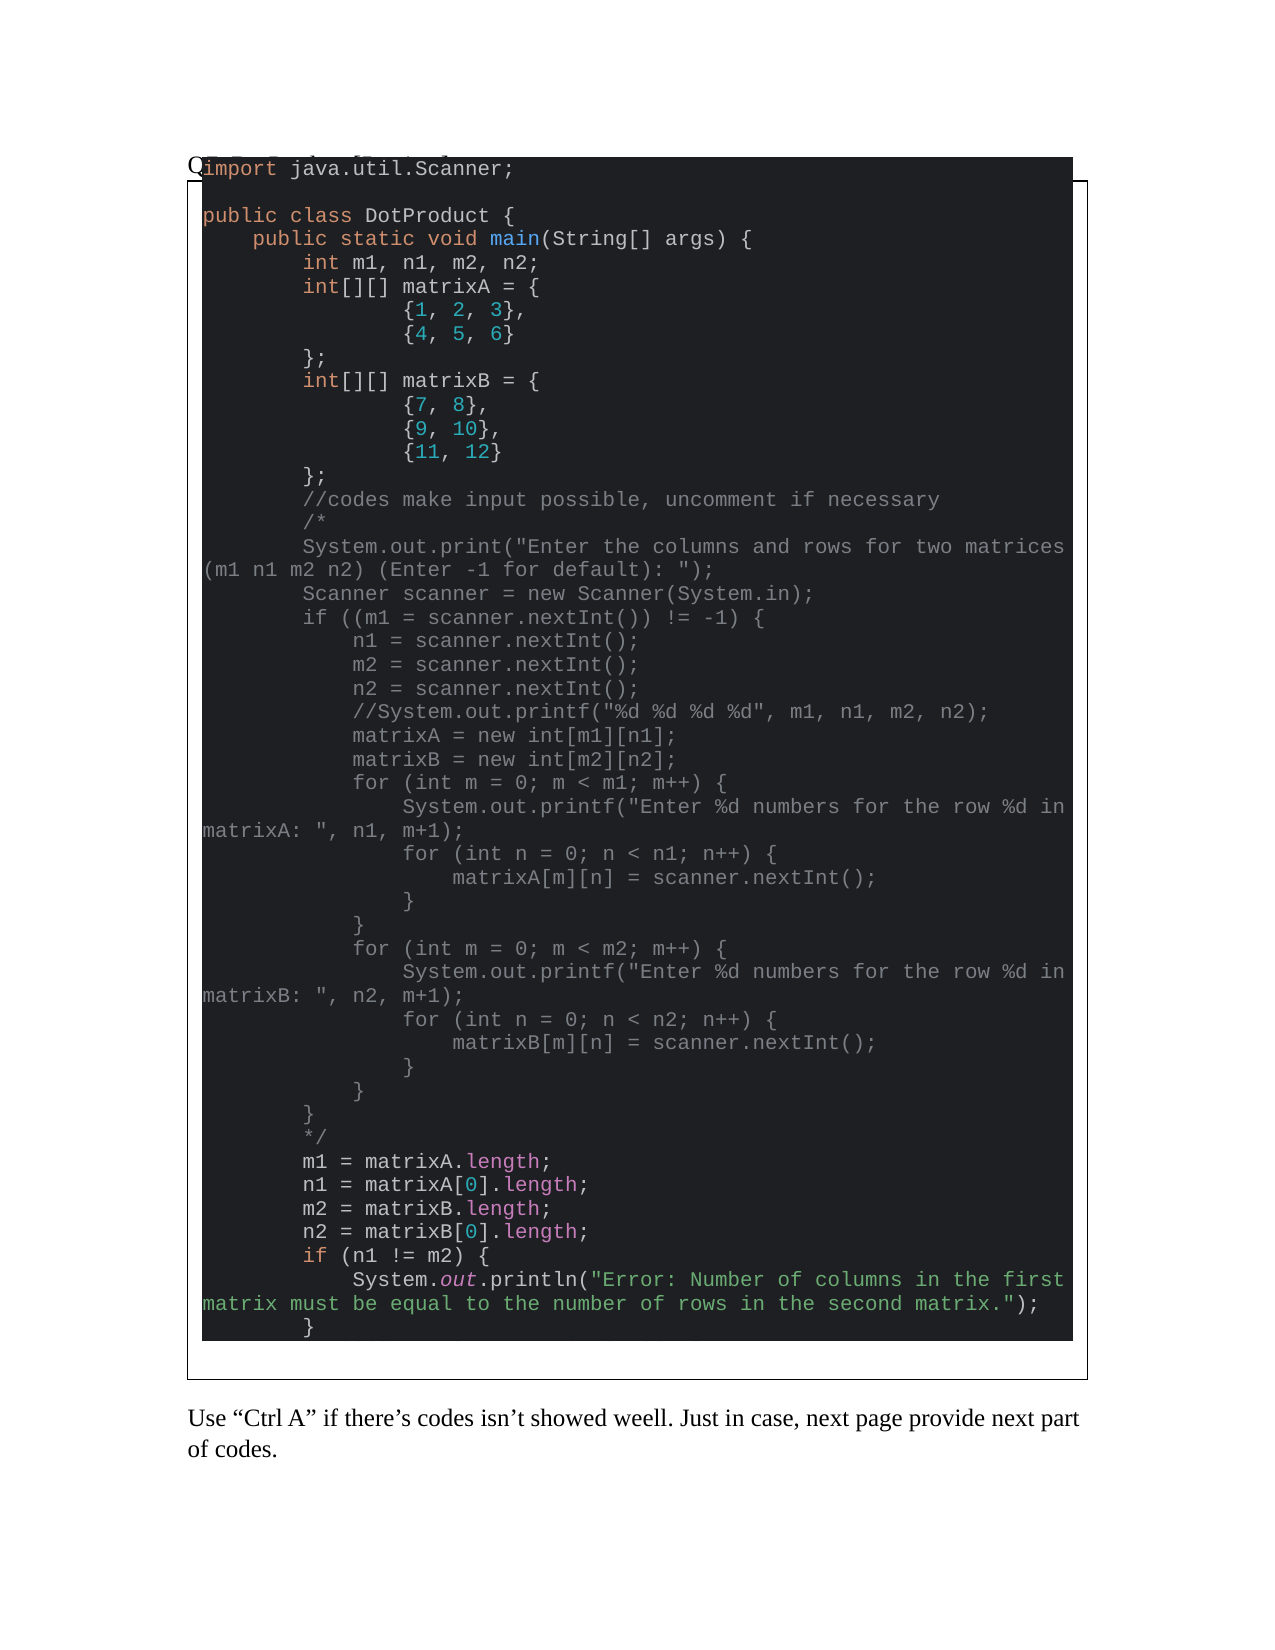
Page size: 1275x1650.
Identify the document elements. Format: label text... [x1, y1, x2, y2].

text Use “Ctrl A” if there’s codes isn’t showed weell. Just in case, next page provide next part of codes. [187, 1403, 1087, 1463]
text Q7: DotProduct [5 points] [187, 150, 1087, 180]
